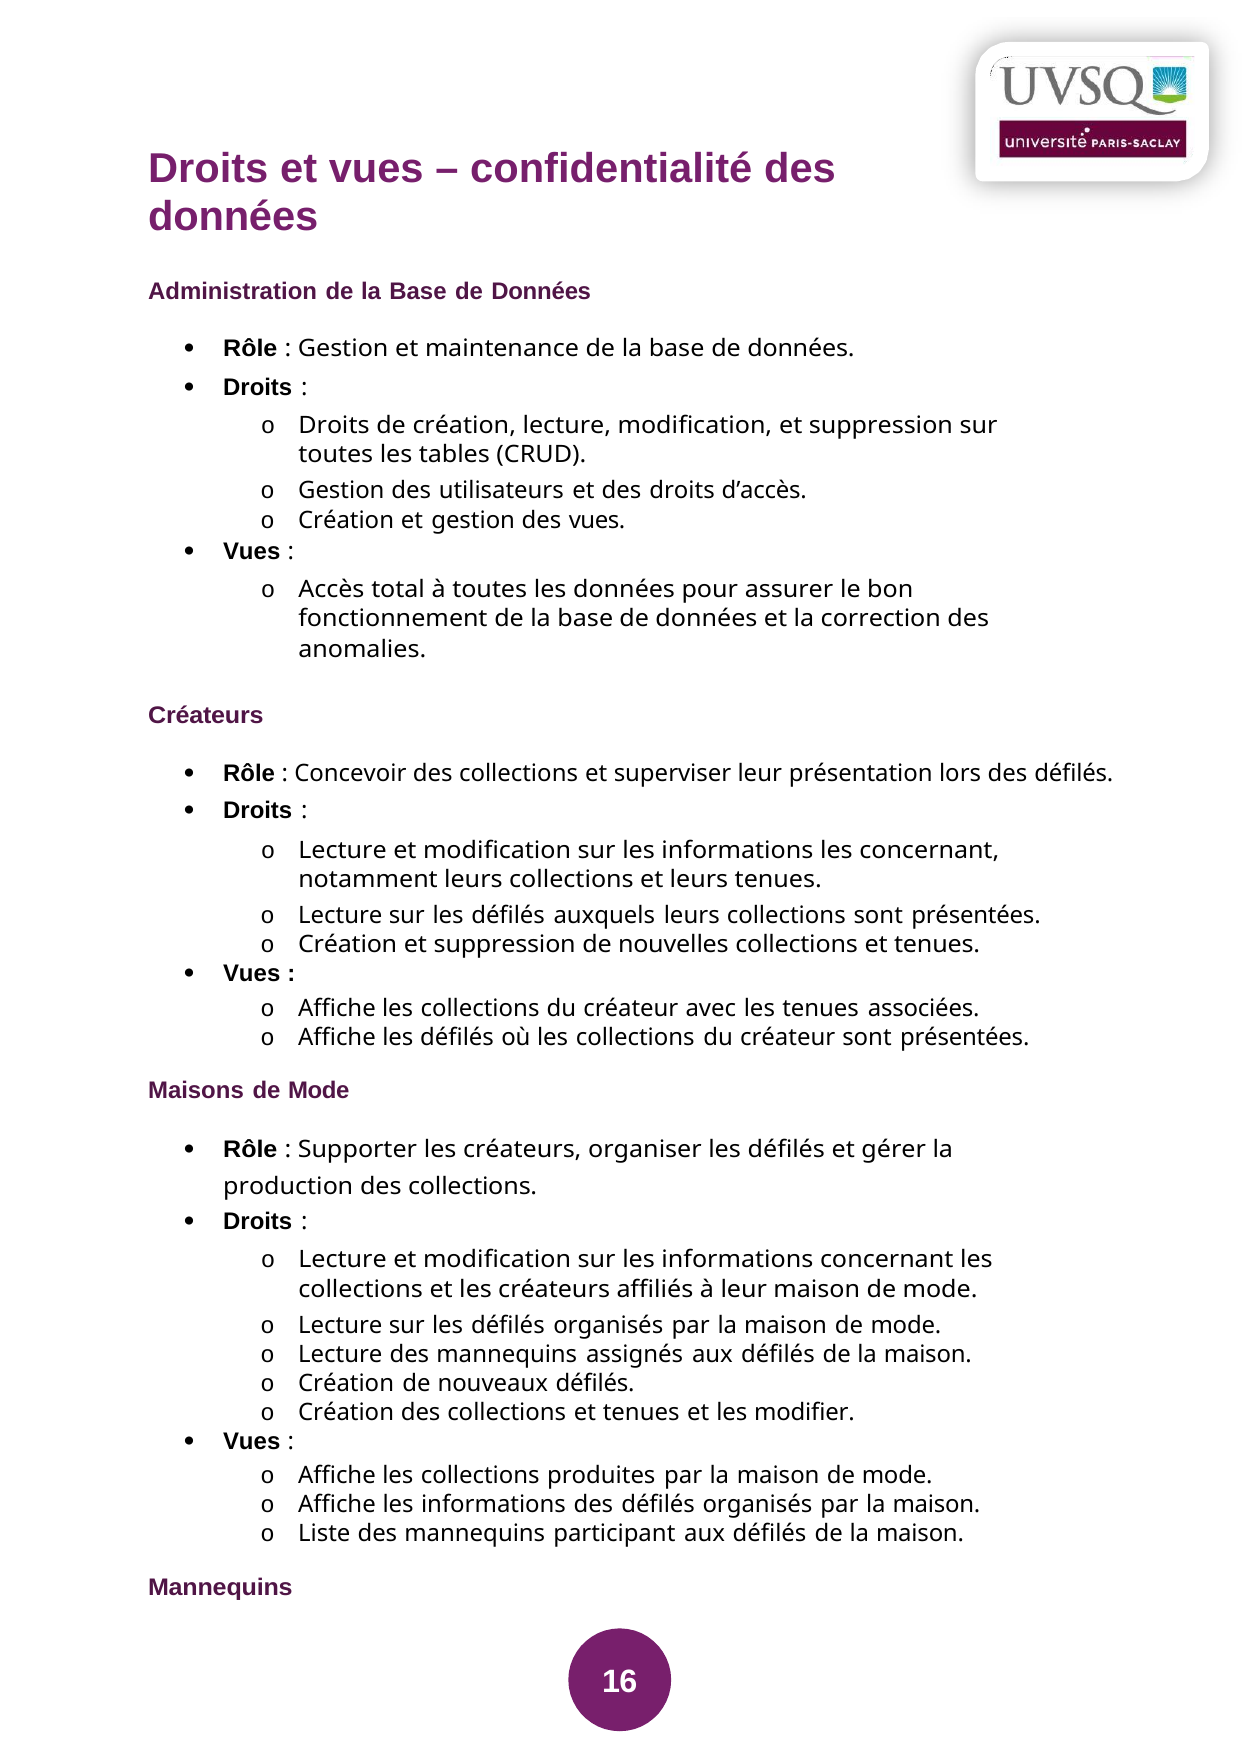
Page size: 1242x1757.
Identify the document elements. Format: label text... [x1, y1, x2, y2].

subtitle Affiche les informations des défilés organisés par la maison. [260, 1489, 1221, 1518]
subtitle Accès total à toutes les données pour assurer le bon fonctionnement de la base de données et la correction des anomalies. [261, 573, 1086, 664]
subtitle Rôle : Concevoir des collections et superviser leur présentation lors des défilés. [185, 756, 1221, 789]
subtitle Mannequins [148, 1572, 1221, 1600]
subtitle Affiche les défilés où les collections du créateur sont présentées. [260, 1022, 1221, 1051]
subtitle Création et gestion des vues. [260, 505, 1221, 534]
subtitle Création des collections et tenues et les modifier. [260, 1398, 1221, 1426]
subtitle Gestion des utilisateurs et des droits d’accès. [260, 476, 1221, 505]
subtitle Création et suppression de nouvelles collections et tenues. [260, 930, 1221, 958]
subtitle Droits : [185, 369, 1221, 402]
subtitle Lecture des mannequins assignés aux défilés de la maison. [260, 1339, 1221, 1368]
subtitle Affiche les collections produites par la maison de mode. [260, 1460, 1221, 1489]
subtitle Droits et vues – confidentialité des données [148, 143, 881, 239]
subtitle Lecture et modification sur les informations concernant les collections et les créateurs affiliés à leur maison de mode. [261, 1243, 1085, 1304]
subtitle Créateurs [148, 701, 1221, 728]
subtitle Lecture sur les défilés auxquels leurs collections sont présentées. [260, 901, 1221, 930]
subtitle Rôle : Supporter les créateurs, organiser les défilés et gérer la production des collections. [185, 1131, 1085, 1201]
subtitle Création de nouveaux défilés. [260, 1368, 1221, 1398]
subtitle Vues : [185, 1426, 1221, 1455]
subtitle Rôle : Gestion et maintenance de la base de données. [185, 331, 1221, 364]
subtitle Droits de création, lecture, modification, et suppression sur toutes les tables (CRUD). [261, 409, 1066, 470]
subtitle Liste des mannequins participant aux défilés de la maison. [260, 1518, 1221, 1547]
subtitle Vues : [185, 534, 1221, 566]
subtitle Administration de la Base de Données [148, 277, 1221, 304]
subtitle Droits : [185, 793, 1221, 826]
subtitle Droits : [185, 1206, 1221, 1235]
subtitle Lecture et modification sur les informations les concernant, notamment leurs collections et leurs tenues. [261, 834, 1084, 895]
subtitle Vues : [185, 958, 1221, 987]
subtitle Lecture sur les défilés organisés par la maison de mode. [260, 1310, 1221, 1339]
subtitle Maisons de Mode [148, 1076, 1221, 1104]
subtitle Affiche les collections du créateur avec les tenues associées. [260, 993, 1221, 1022]
picture [941, 17, 1242, 214]
